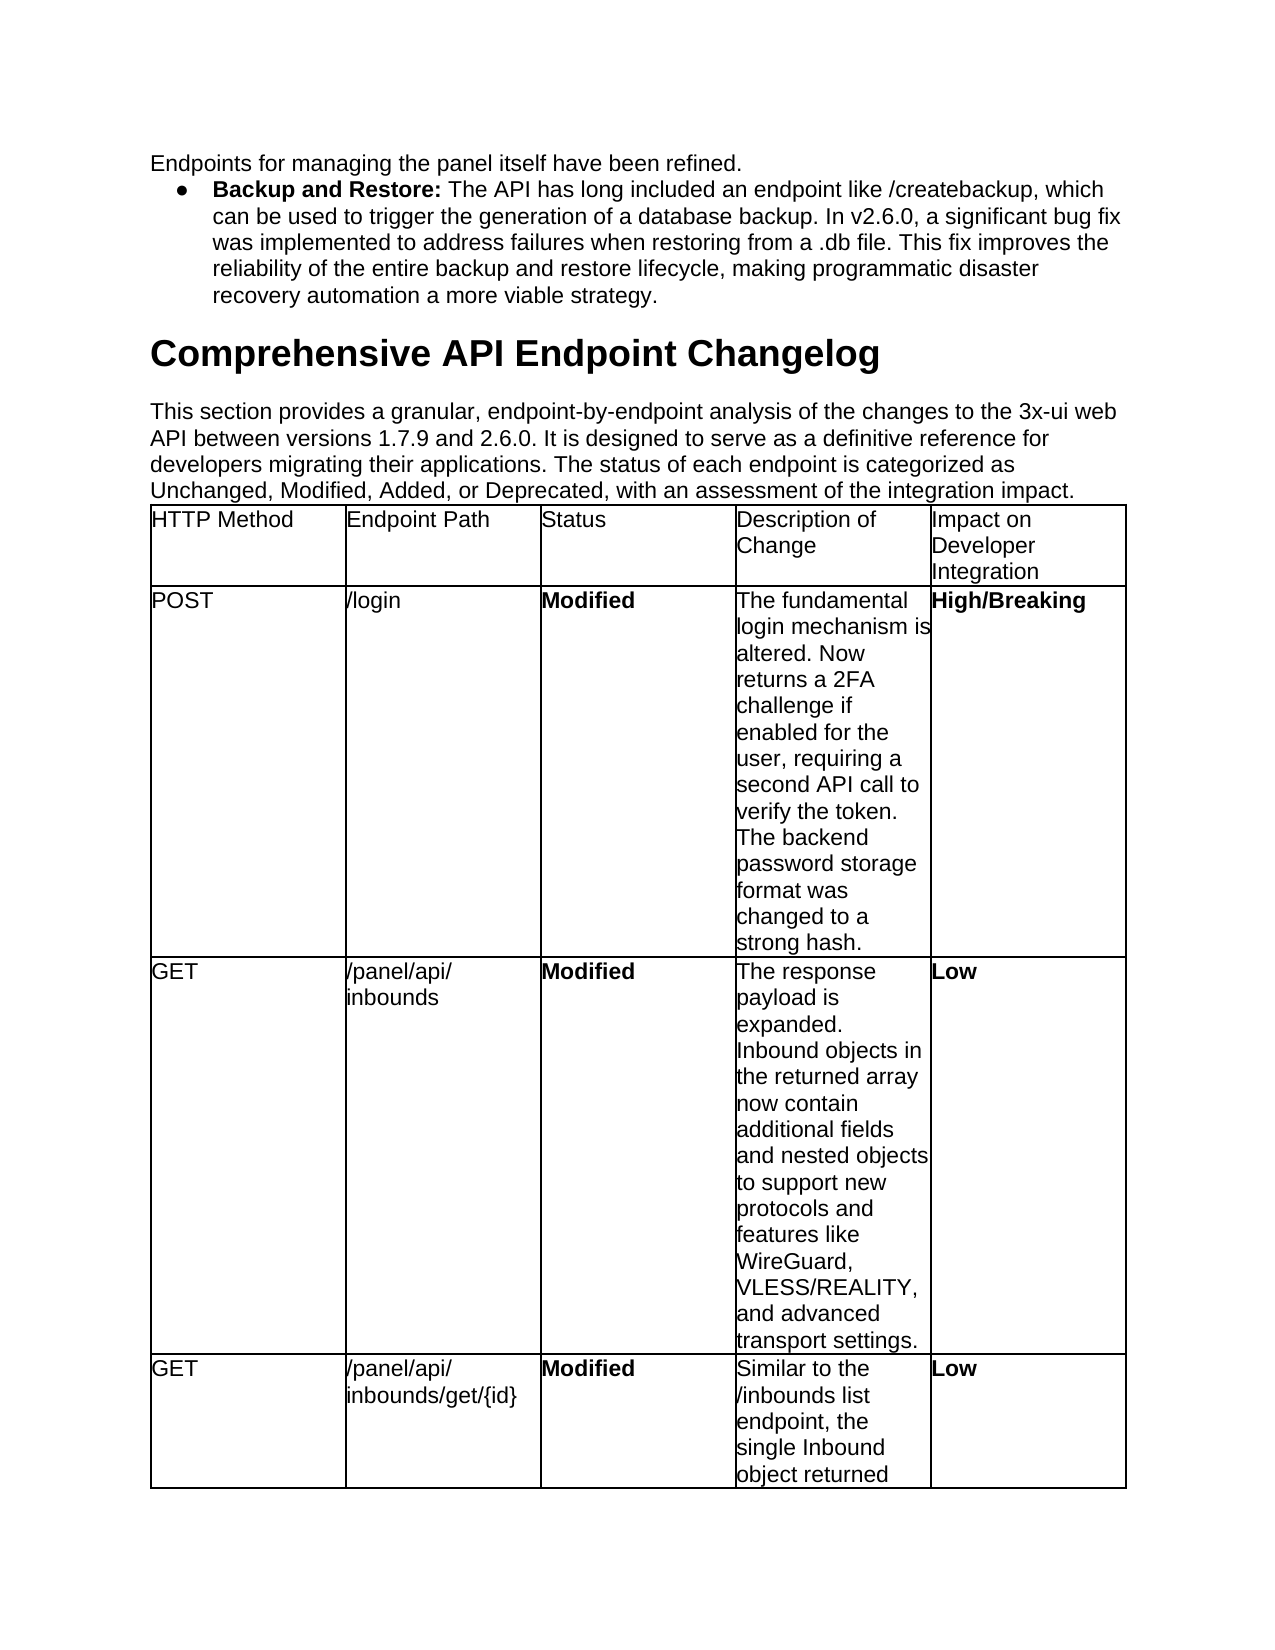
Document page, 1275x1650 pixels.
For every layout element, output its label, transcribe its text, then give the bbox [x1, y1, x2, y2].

table_cell Modified [542, 1355, 735, 1487]
table_cell Low [932, 1355, 1125, 1487]
table_cell Modified [542, 587, 735, 956]
table_header Status [542, 506, 735, 585]
table_cell The response payload is expanded. Inbound objects in the returned array now contain additional fields and nested objects to support new protocols and features like WireGuard, VLESS/REALITY, and advanced transport settings. [737, 958, 930, 1353]
table_header Description of Change [737, 506, 930, 585]
table_cell Low [932, 958, 1125, 1353]
table_cell The fundamental login mechanism is altered. Now returns a 2FA challenge if enabled for the user, requiring a second API call to verify the token. The backend password storage format was changed to a strong hash. [737, 587, 930, 956]
text Endpoints for managing the panel itself have been refined. [150, 150, 1125, 176]
list Backup and Restore: The API has long included an endpoint like /createbackup, which can be used to trigger the generation of a database backup. In v2.6.0, a significant bug fix was implemented to address failures when restoring from a .db file. This fix improves the reliability of the entire backup and restore lifecycle, making programmatic disaster recovery automation a more viable strategy. [175, 176, 1125, 308]
table_cell GET [152, 958, 345, 1353]
table_cell POST [152, 587, 345, 956]
table_header Endpoint Path [347, 506, 540, 585]
table_cell High/Breaking [932, 587, 1125, 956]
table_cell /panel/api/inbounds [347, 958, 540, 1353]
table_cell GET [152, 1355, 345, 1487]
subtitle Comprehensive API Endpoint Changelog [150, 332, 1125, 375]
table_header HTTP Method [152, 506, 345, 585]
table_cell Modified [542, 958, 735, 1353]
table_cell /login [347, 587, 540, 956]
text This section provides a granular, endpoint-by-endpoint analysis of the changes to the 3x-ui web API between versions 1.7.9 and 2.6.0. It is designed to serve as a definitive reference for developers migrating their applications. The status of each endpoint is categorized as Unchanged, Modified, Added, or Deprecated, with an assessment of the integration impact. [150, 398, 1125, 503]
table_header Impact on Developer Integration [932, 506, 1125, 585]
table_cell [737, 1355, 930, 1487]
table_cell /panel/api/inbounds/get/{id} [347, 1355, 540, 1487]
